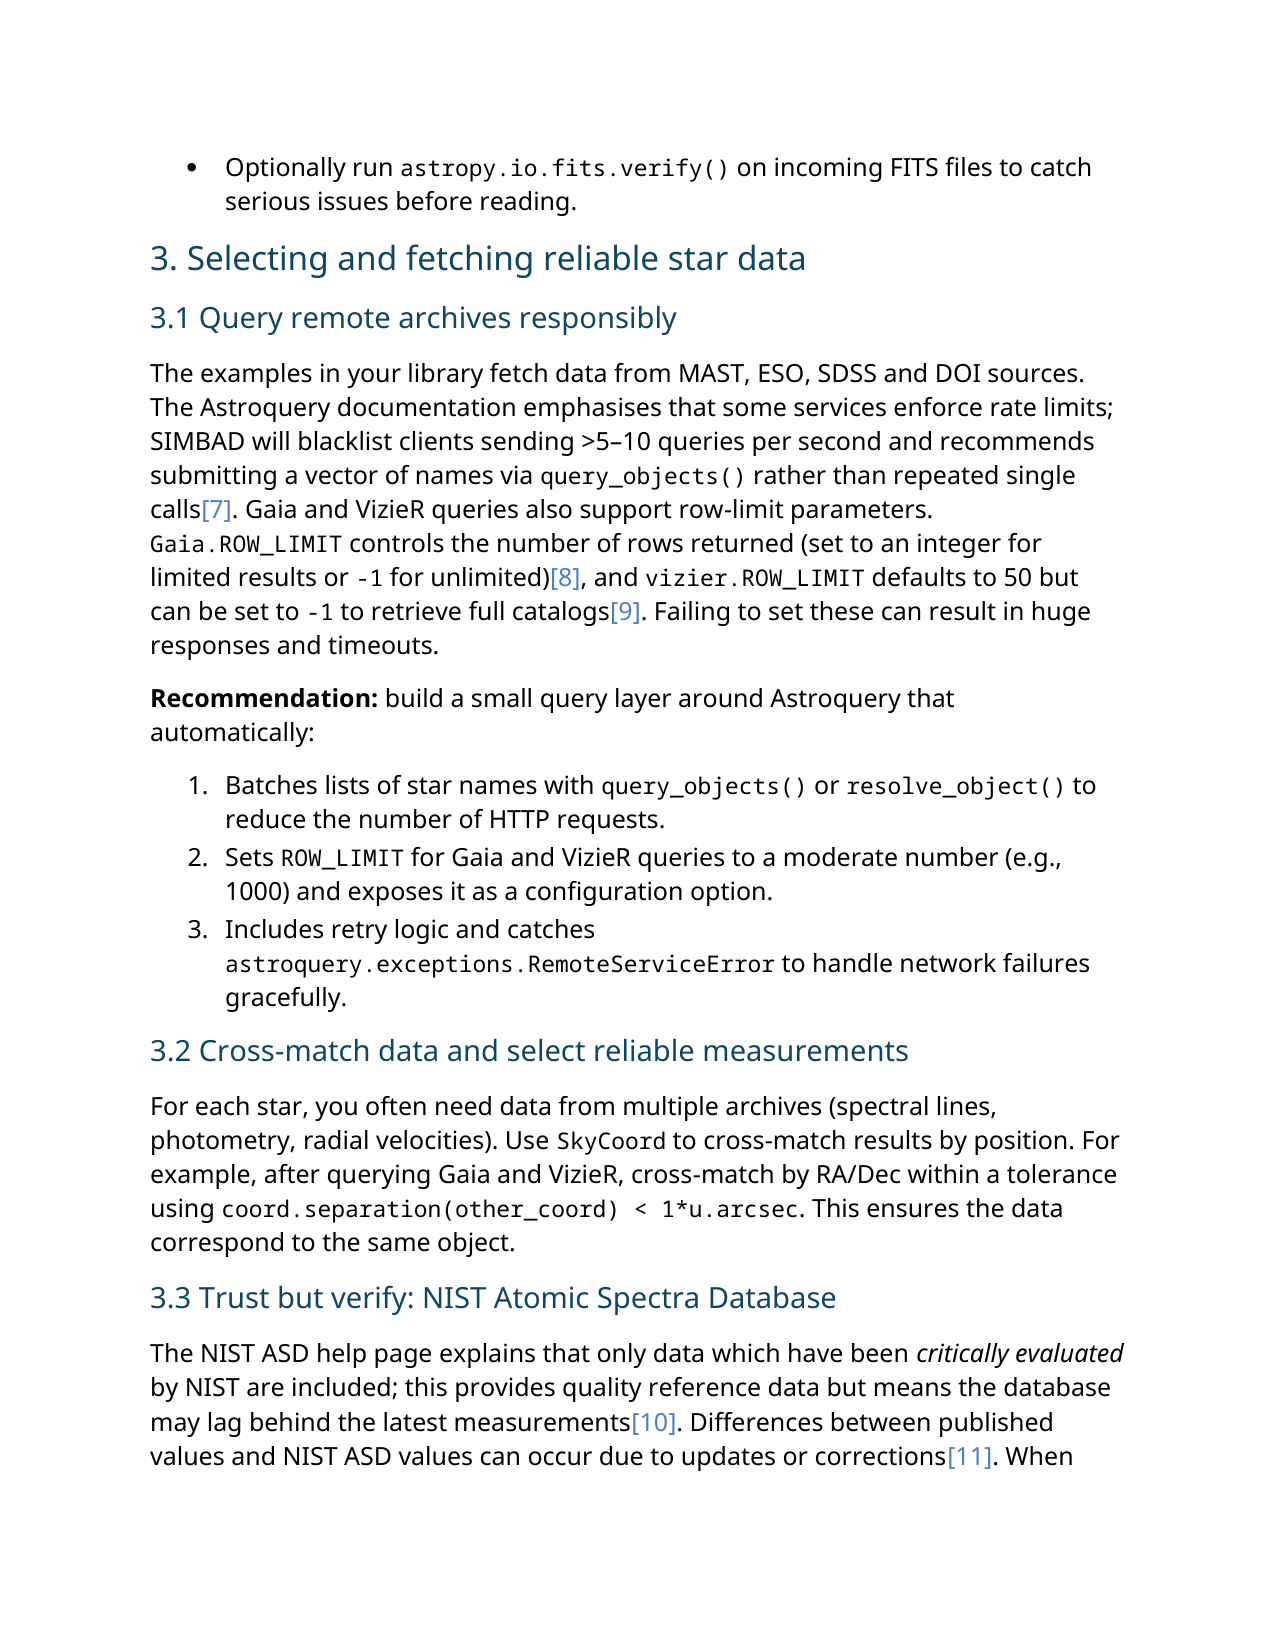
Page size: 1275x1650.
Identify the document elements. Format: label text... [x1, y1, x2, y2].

text The examples in your library fetch data from MAST, ESO, SDSS and DOI sources. The Astroquery documentation emphasises that some services enforce rate limits; SIMBAD will blacklist clients sending >5–10 queries per second and recommends submitting a vector of names via query_objects() rather than repeated single calls[7]. Gaia and VizieR queries also support row‑limit parameters. Gaia.ROW_LIMIT controls the number of rows returned (set to an integer for limited results or -1 for unlimited)[8], and vizier.ROW_LIMIT defaults to 50 but can be set to -1 to retrieve full catalogs[9]. Failing to set these can result in huge responses and timeouts. [150, 355, 1125, 662]
subtitle 3.1 Query remote archives responsibly [150, 297, 1125, 337]
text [150, 1336, 1125, 1472]
list Optionally run astropy.io.fits.verify() on incoming FITS files to catch serious issues before reading. [187, 150, 1125, 218]
text For each star, you often need data from multiple archives (spectral lines, photometry, radial velocities). Use SkyCoord to cross‑match results by position. For example, after querying Gaia and VizieR, cross‑match by RA/Dec within a tolerance using coord.separation(other_coord) < 1*u.arcsec. This ensures the data correspond to the same object. [150, 1088, 1125, 1259]
subtitle 3.2 Cross‑match data and select reliable measurements [150, 1030, 1125, 1070]
subtitle 3. Selecting and fetching reliable star data [150, 235, 1125, 280]
list Sets ROW_LIMIT for Gaia and VizieR queries to a moderate number (e.g., 1000) and exposes it as a configuration option. [187, 839, 1125, 907]
list Includes retry logic and catches astroquery.exceptions.RemoteServiceError to handle network failures gracefully. [187, 911, 1125, 1013]
subtitle 3.3 Trust but verify: NIST Atomic Spectra Database [150, 1278, 1125, 1317]
list Batches lists of star names with query_objects() or resolve_object() to reduce the number of HTTP requests. [187, 767, 1125, 836]
text Recommendation: build a small query layer around Astroquery that automatically: [150, 681, 1125, 749]
